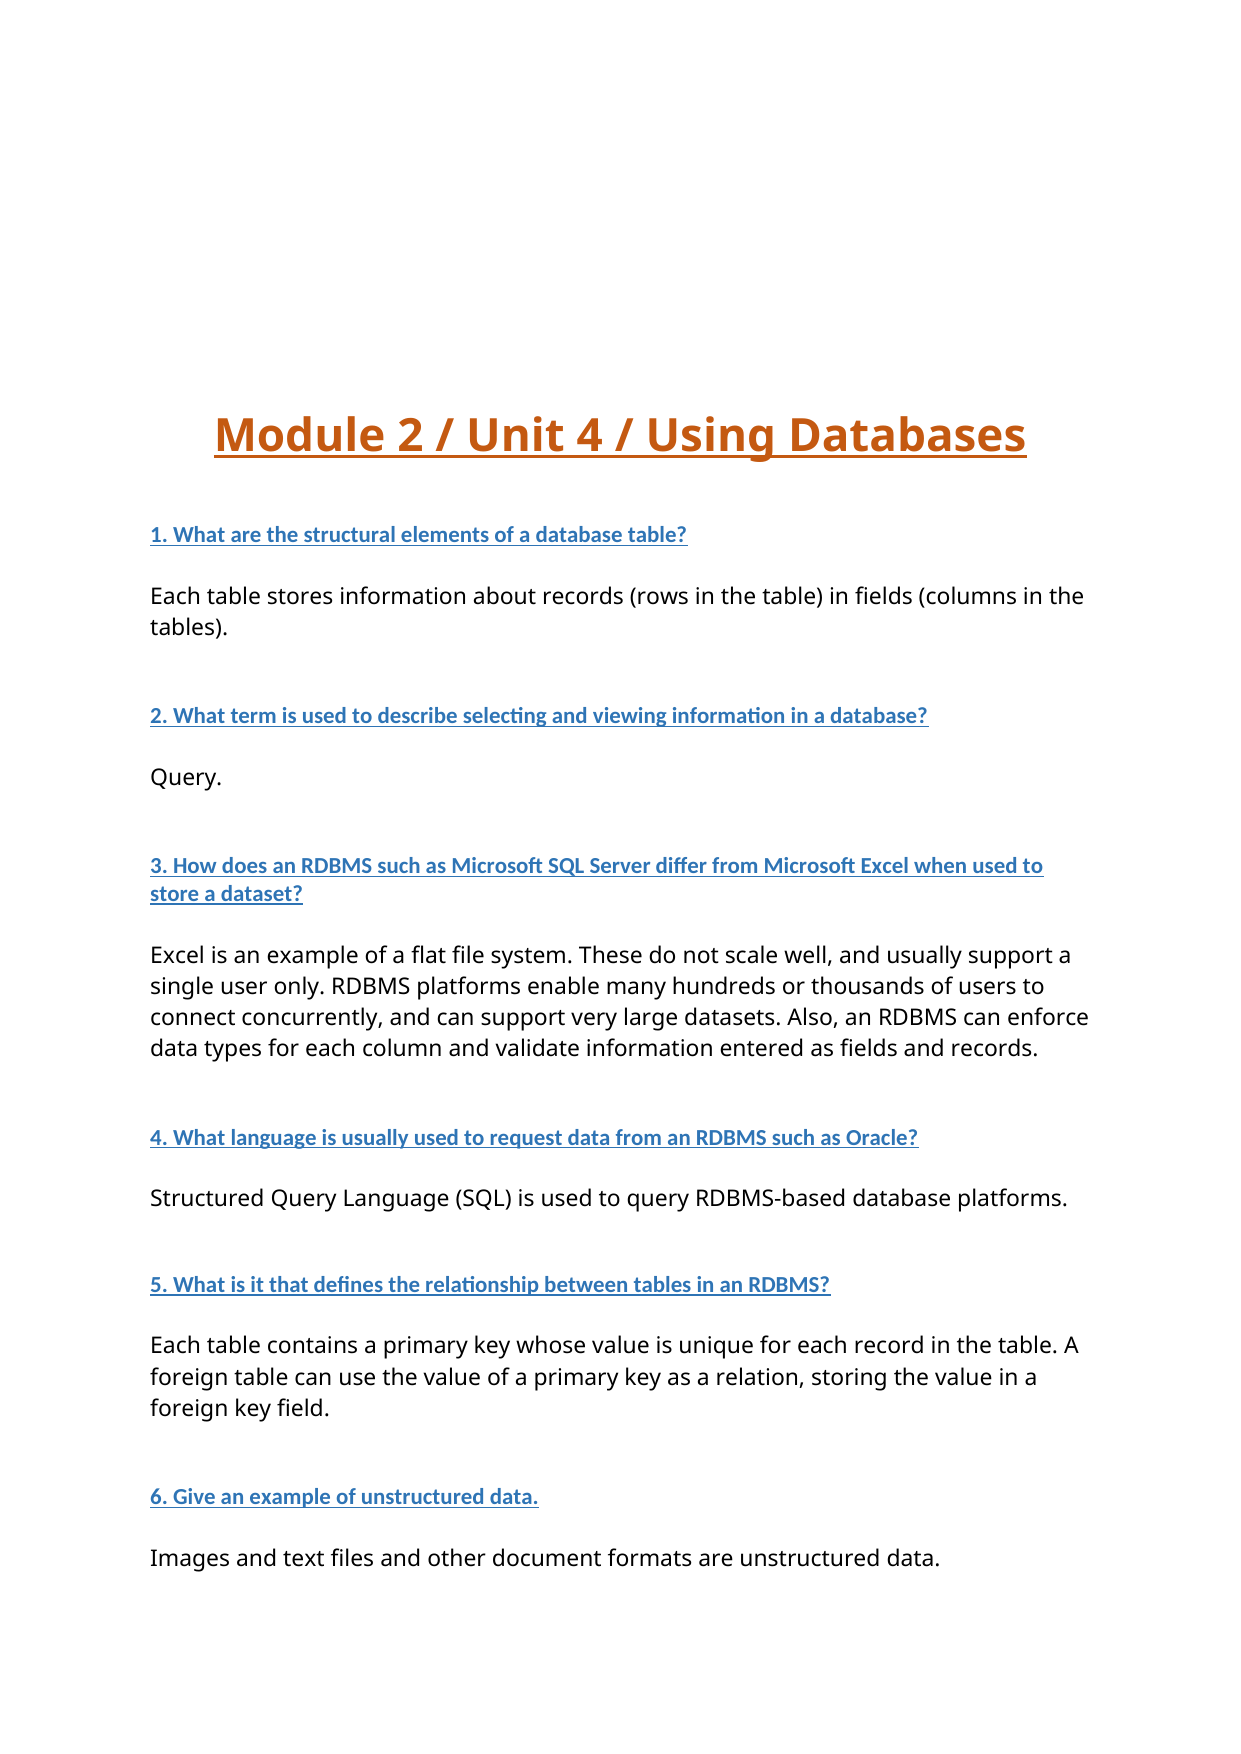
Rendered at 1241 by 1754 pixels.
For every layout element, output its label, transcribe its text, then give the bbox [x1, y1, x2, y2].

text Images and text files and other document formats are unstructured data. [150, 1542, 1090, 1573]
text store a dataset? [150, 879, 1090, 907]
text 3. How does an RDBMS such as Microsoft SQL Server differ from Microsoft Excel when used to [150, 851, 1090, 879]
subtitle Module 2 / Unit 4 / Using Databases [150, 402, 1090, 464]
text 1. What are the structural elements of a database table? [150, 521, 1090, 548]
text 6. Give an example of unstructured data. [150, 1482, 1090, 1511]
text 5. What is it that defines the relationship between tables in an RDBMS? [150, 1270, 1090, 1298]
text Structured Query Language (SQL) is used to query RDBMS-based database platforms. [150, 1182, 1090, 1213]
text 2. What term is used to describe selecting and viewing information in a database? [150, 702, 1090, 729]
text Query. [150, 761, 1090, 792]
text 4. What language is usually used to request data from an RDBMS such as Oracle? [150, 1123, 1090, 1151]
text Excel is an example of a flat file system. These do not scale well, and usually support a single user only. RDBMS platforms enable many hundreds or thousands of users to connect concurrently, and can support very large datasets. Also, an RDBMS can enforce data types for each column and validate information entered as fields and records. [150, 939, 1090, 1064]
text Each table contains a primary key whose value is unique for each record in the table. A foreign table can use the value of a primary key as a relation, storing the value in a foreign key field. [150, 1329, 1090, 1423]
text Each table stores information about records (rows in the table) in fields (columns in the tables). [150, 580, 1090, 642]
